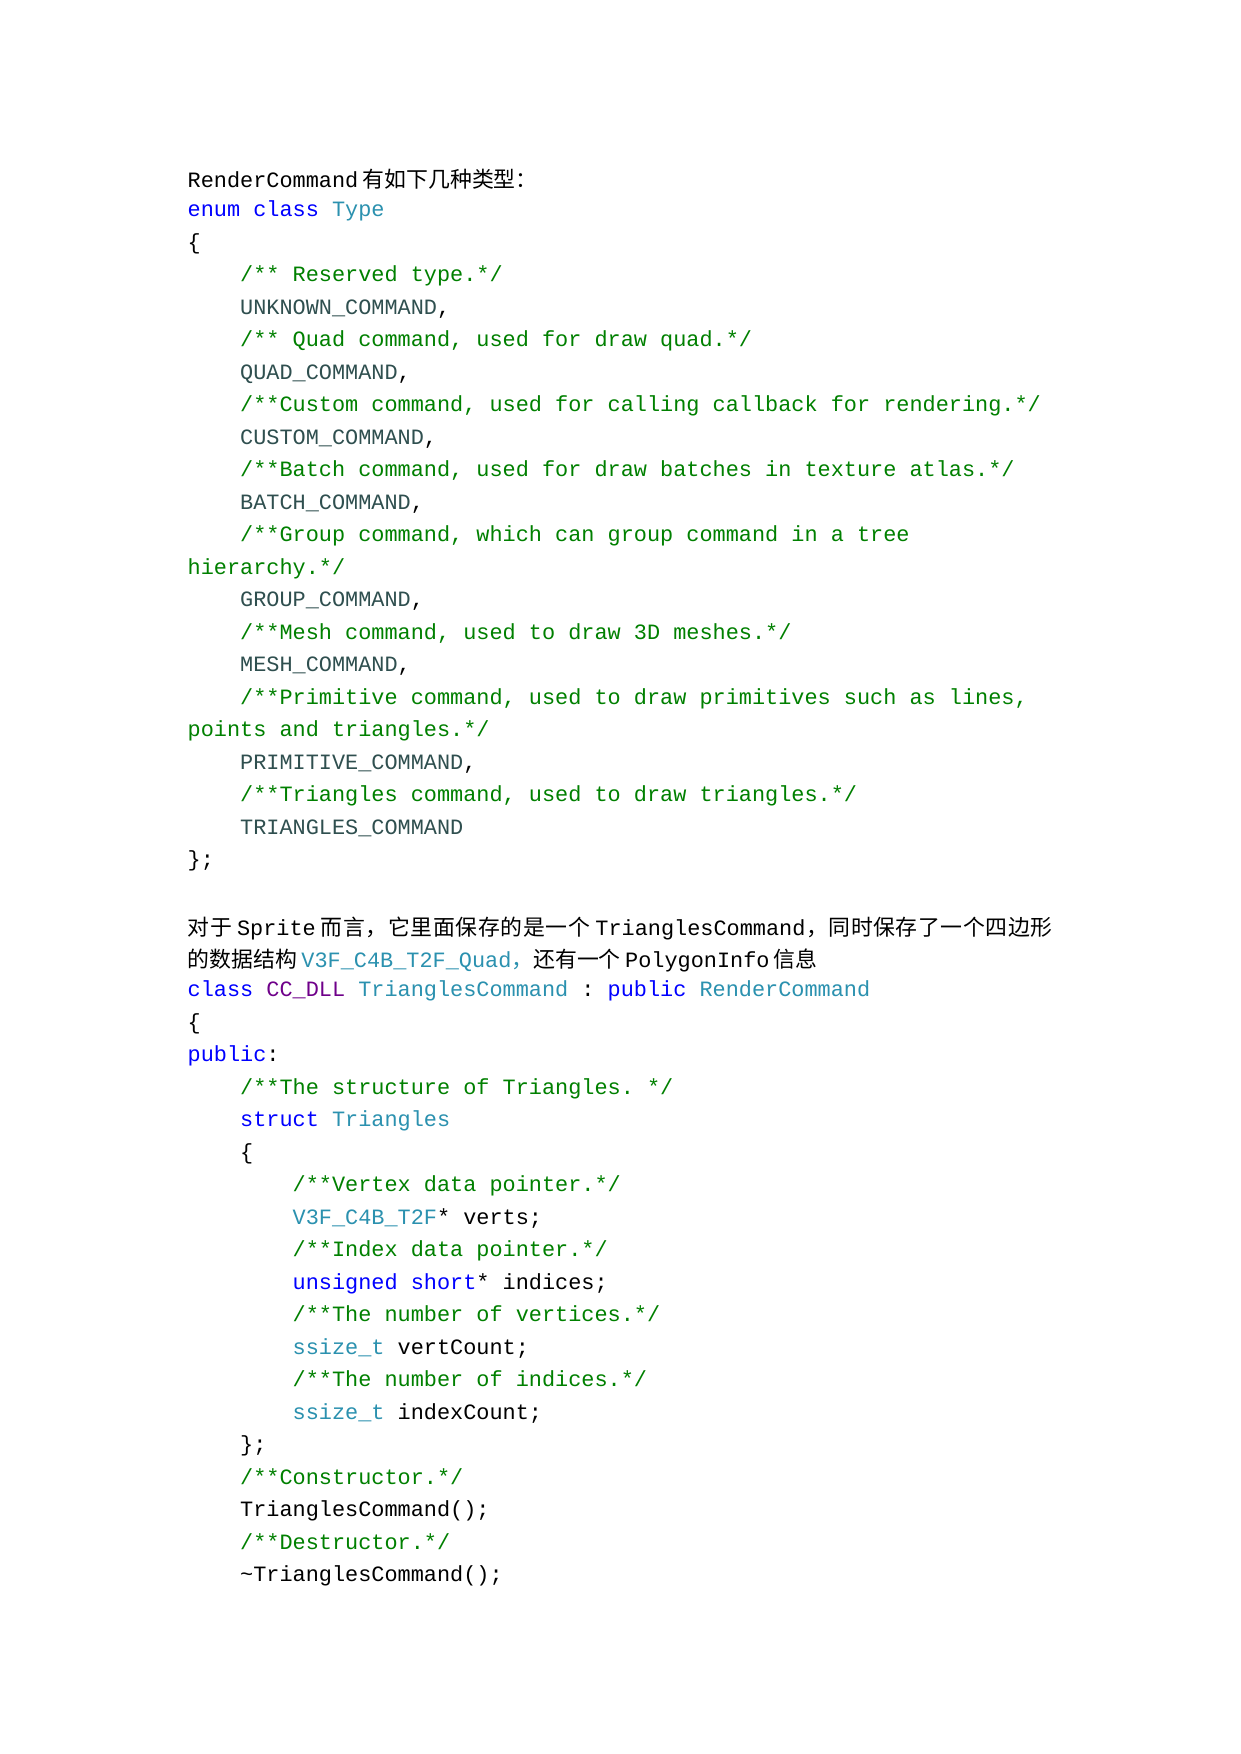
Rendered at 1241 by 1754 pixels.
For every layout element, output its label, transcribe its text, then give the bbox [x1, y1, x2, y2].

text /**The number of indices.*/ [187, 1364, 1053, 1397]
text unsigned short* indices; [187, 1267, 1053, 1299]
text /**Mesh command, used to draw 3D meshes.*/ [187, 617, 1053, 649]
text { [187, 227, 1053, 259]
text ssize_t vertCount; [187, 1332, 1053, 1364]
text enum class Type [187, 194, 1053, 227]
text CUSTOM_COMMAND, [187, 422, 1053, 454]
text ssize_t indexCount; [187, 1397, 1053, 1429]
text public: [187, 1039, 1053, 1072]
text PRIMITIVE_COMMAND, [187, 747, 1053, 779]
text TRIANGLES_COMMAND [187, 812, 1053, 844]
text RenderCommand有如下几种类型： [187, 162, 1053, 194]
text /**The number of vertices.*/ [187, 1299, 1053, 1332]
text /**Batch command, used for draw batches in texture atlas.*/ [187, 454, 1053, 487]
text TrianglesCommand(); [187, 1494, 1053, 1527]
text /**Triangles command, used to draw triangles.*/ [187, 779, 1053, 812]
text }; [187, 1429, 1053, 1462]
text 对于Sprite而言，它里面保存的是一个TrianglesCommand，同时保存了一个四边形的数据结构V3F_C4B_T2F_Quad，还有一个PolygonInfo信息 [187, 909, 1053, 974]
text /**Vertex data pointer.*/ [187, 1169, 1053, 1202]
text /** Quad command, used for draw quad.*/ [187, 324, 1053, 357]
text GROUP_COMMAND, [187, 584, 1053, 617]
text struct Triangles [187, 1104, 1053, 1137]
text BATCH_COMMAND, [187, 487, 1053, 519]
text UNKNOWN_COMMAND, [187, 292, 1053, 324]
text /**Destructor.*/ [187, 1527, 1053, 1559]
text QUAD_COMMAND, [187, 357, 1053, 389]
text /**Index data pointer.*/ [187, 1234, 1053, 1267]
text { [187, 1137, 1053, 1169]
text /**Constructor.*/ [187, 1462, 1053, 1494]
text /**Custom command, used for calling callback for rendering.*/ [187, 389, 1053, 422]
text MESH_COMMAND, [187, 649, 1053, 682]
text /**Group command, which can group command in a tree hierarchy.*/ [187, 519, 1053, 584]
text /**The structure of Triangles. */ [187, 1072, 1053, 1104]
text { [187, 1007, 1053, 1039]
text V3F_C4B_T2F* verts; [187, 1202, 1053, 1234]
text }; [187, 844, 1053, 877]
text /**Primitive command, used to draw primitives such as lines, points and triangles.*/ [187, 682, 1053, 747]
text /** Reserved type.*/ [187, 259, 1053, 292]
text ~TrianglesCommand(); [187, 1559, 1053, 1592]
text class CC_DLL TrianglesCommand : public RenderCommand [187, 974, 1053, 1007]
